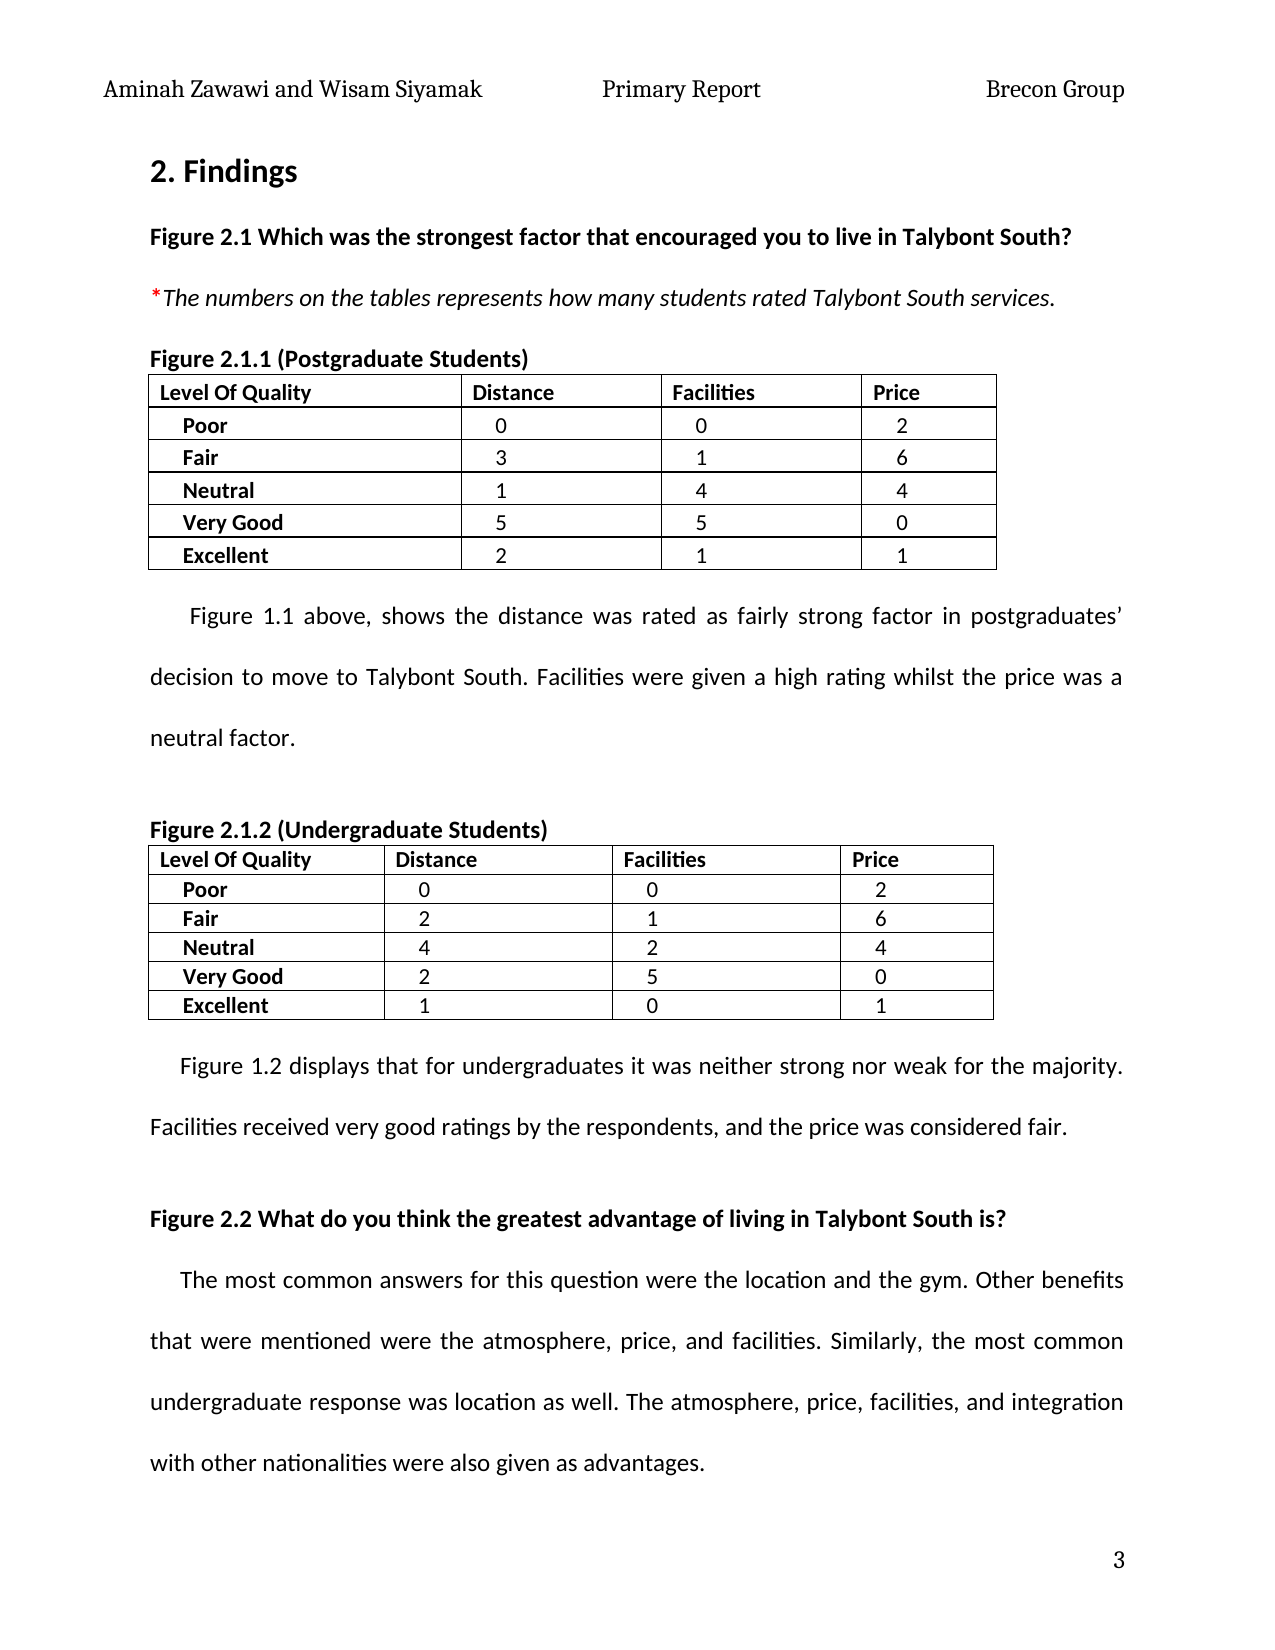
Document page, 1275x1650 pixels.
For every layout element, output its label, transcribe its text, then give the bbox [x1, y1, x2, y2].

text Figure 2.1 Which was the strongest factor that encouraged you to live in Talybont South? [150, 221, 1125, 252]
table_cell 5 [462, 505, 661, 536]
text Figure 2.2 What do you think the greatest advantage of living in Talybont South is? [150, 1203, 1125, 1234]
table_cell 0 [385, 875, 612, 903]
table_cell 1 [662, 538, 861, 569]
table_cell 2 [862, 408, 996, 439]
table_cell 1 [462, 473, 661, 504]
text Figure 2.1.1 (Postgraduate Students) [150, 343, 1125, 374]
table_header Price [862, 375, 996, 406]
table_cell Fair [149, 904, 384, 932]
table_cell 1 [385, 991, 612, 1019]
table_cell 0 [841, 962, 993, 990]
table_cell 4 [841, 933, 993, 961]
table_cell 0 [462, 408, 661, 439]
table_cell 1 [613, 904, 840, 932]
table_cell 6 [841, 904, 993, 932]
table_cell 0 [662, 408, 861, 439]
text 2. Findings [150, 150, 1125, 191]
text Figure 1.1 above, shows the distance was rated as fairly strong factor in postgraduates’ decision to move to Talybont South. Facilities were given a high rating whilst the price was a neutral factor. [150, 600, 1125, 753]
table_cell Neutral [149, 933, 384, 961]
table_cell 4 [862, 473, 996, 504]
table_header Facilities [613, 846, 840, 874]
table_cell 2 [385, 962, 612, 990]
text Figure 2.1.2 (Undergraduate Students) [150, 814, 1125, 844]
table_cell 0 [613, 991, 840, 1019]
table_cell 4 [385, 933, 612, 961]
table_cell Poor [149, 875, 384, 903]
table_cell Excellent [149, 538, 461, 569]
table_cell Very Good [149, 505, 461, 536]
table_cell 5 [613, 962, 840, 990]
text *The numbers on the tables represents how many students rated Talybont South services. [150, 282, 1125, 313]
table_cell 2 [462, 538, 661, 569]
table_header Level Of Quality [149, 375, 461, 406]
text Figure 1.2 displays that for undergraduates it was neither strong nor weak for the majority. Facilities received very good ratings by the respondents, and the price was considered fair. [150, 1051, 1125, 1142]
table_cell Very Good [149, 962, 384, 990]
table_header Distance [385, 846, 612, 874]
table_header Distance [462, 375, 661, 406]
table_cell 1 [662, 440, 861, 471]
table_header Level Of Quality [149, 846, 384, 874]
table_cell Fair [149, 440, 461, 471]
table_cell Poor [149, 408, 461, 439]
table_cell Neutral [149, 473, 461, 504]
table_header Facilities [662, 375, 861, 406]
table_cell 3 [462, 440, 661, 471]
table_cell 2 [613, 933, 840, 961]
text The most common answers for this question were the location and the gym. Other benefits that were mentioned were the atmosphere, price, and facilities. Similarly, the most common undergraduate response was location as well. The atmosphere, price, facilities, and integration with other nationalities were also given as advantages. [150, 1264, 1125, 1478]
table_cell Excellent [149, 991, 384, 1019]
table_cell 2 [385, 904, 612, 932]
table_header Price [841, 846, 993, 874]
table_cell 1 [841, 991, 993, 1019]
table_cell 5 [662, 505, 861, 536]
table_cell 2 [841, 875, 993, 903]
table_cell 1 [862, 538, 996, 569]
table_cell 0 [613, 875, 840, 903]
table_cell 6 [862, 440, 996, 471]
table_cell 4 [662, 473, 861, 504]
table_cell 0 [862, 505, 996, 536]
